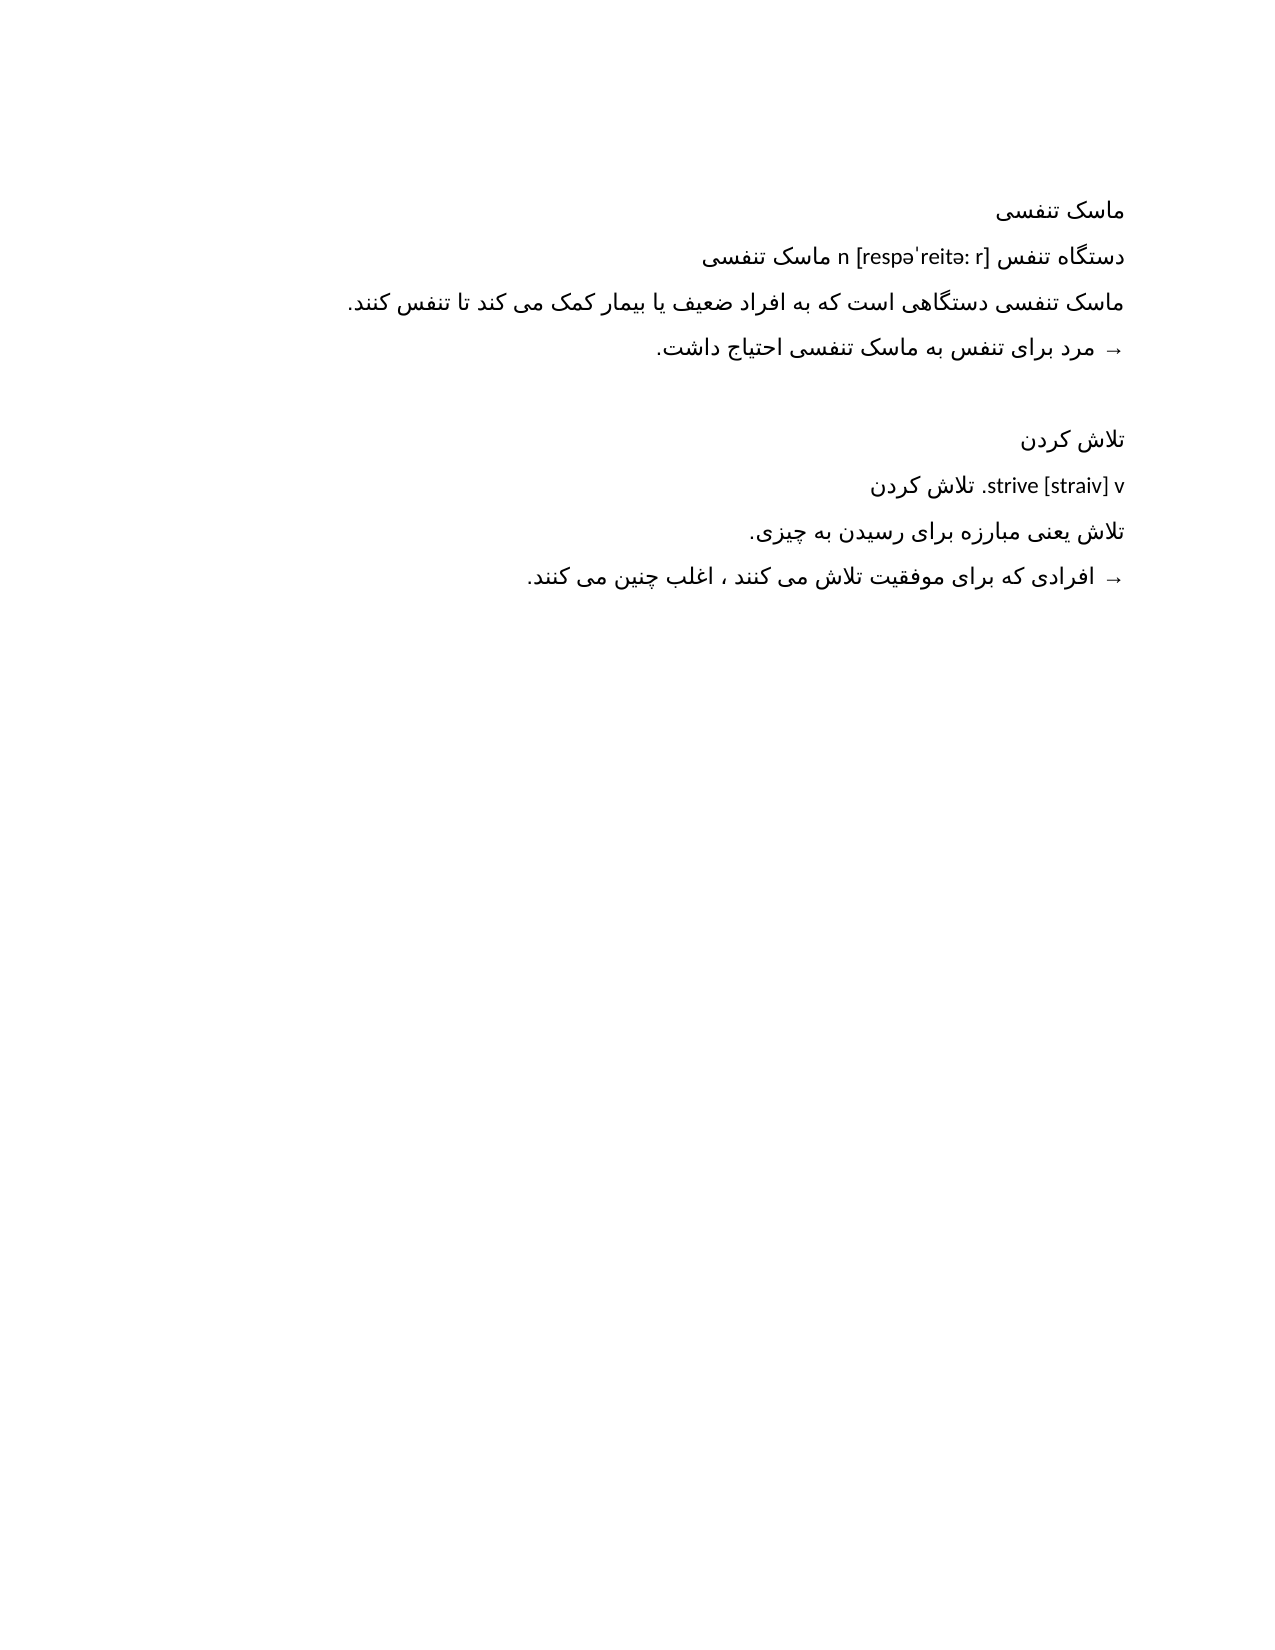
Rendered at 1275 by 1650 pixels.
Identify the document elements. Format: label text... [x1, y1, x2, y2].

text strive [straiv] v. تلاش کردن [150, 471, 1125, 499]
text دستگاه تنفس [respəˈreitə: r] n ماسک تنفسی [150, 242, 1125, 270]
text ماسک تنفسی دستگاهی است که به افراد ضعیف یا بیمار کمک می کند تا تنفس کنند. [150, 289, 1125, 315]
text → مرد برای تنفس به ماسک تنفسی احتیاج داشت. [150, 334, 1125, 360]
text → افرادی که برای موفقیت تلاش می کنند ، اغلب چنین می کنند. [150, 563, 1125, 589]
text تلاش یعنی مبارزه برای رسیدن به چیزی. [150, 518, 1125, 544]
text ماسک تنفسی [150, 197, 1125, 223]
text تلاش کردن [150, 426, 1125, 452]
